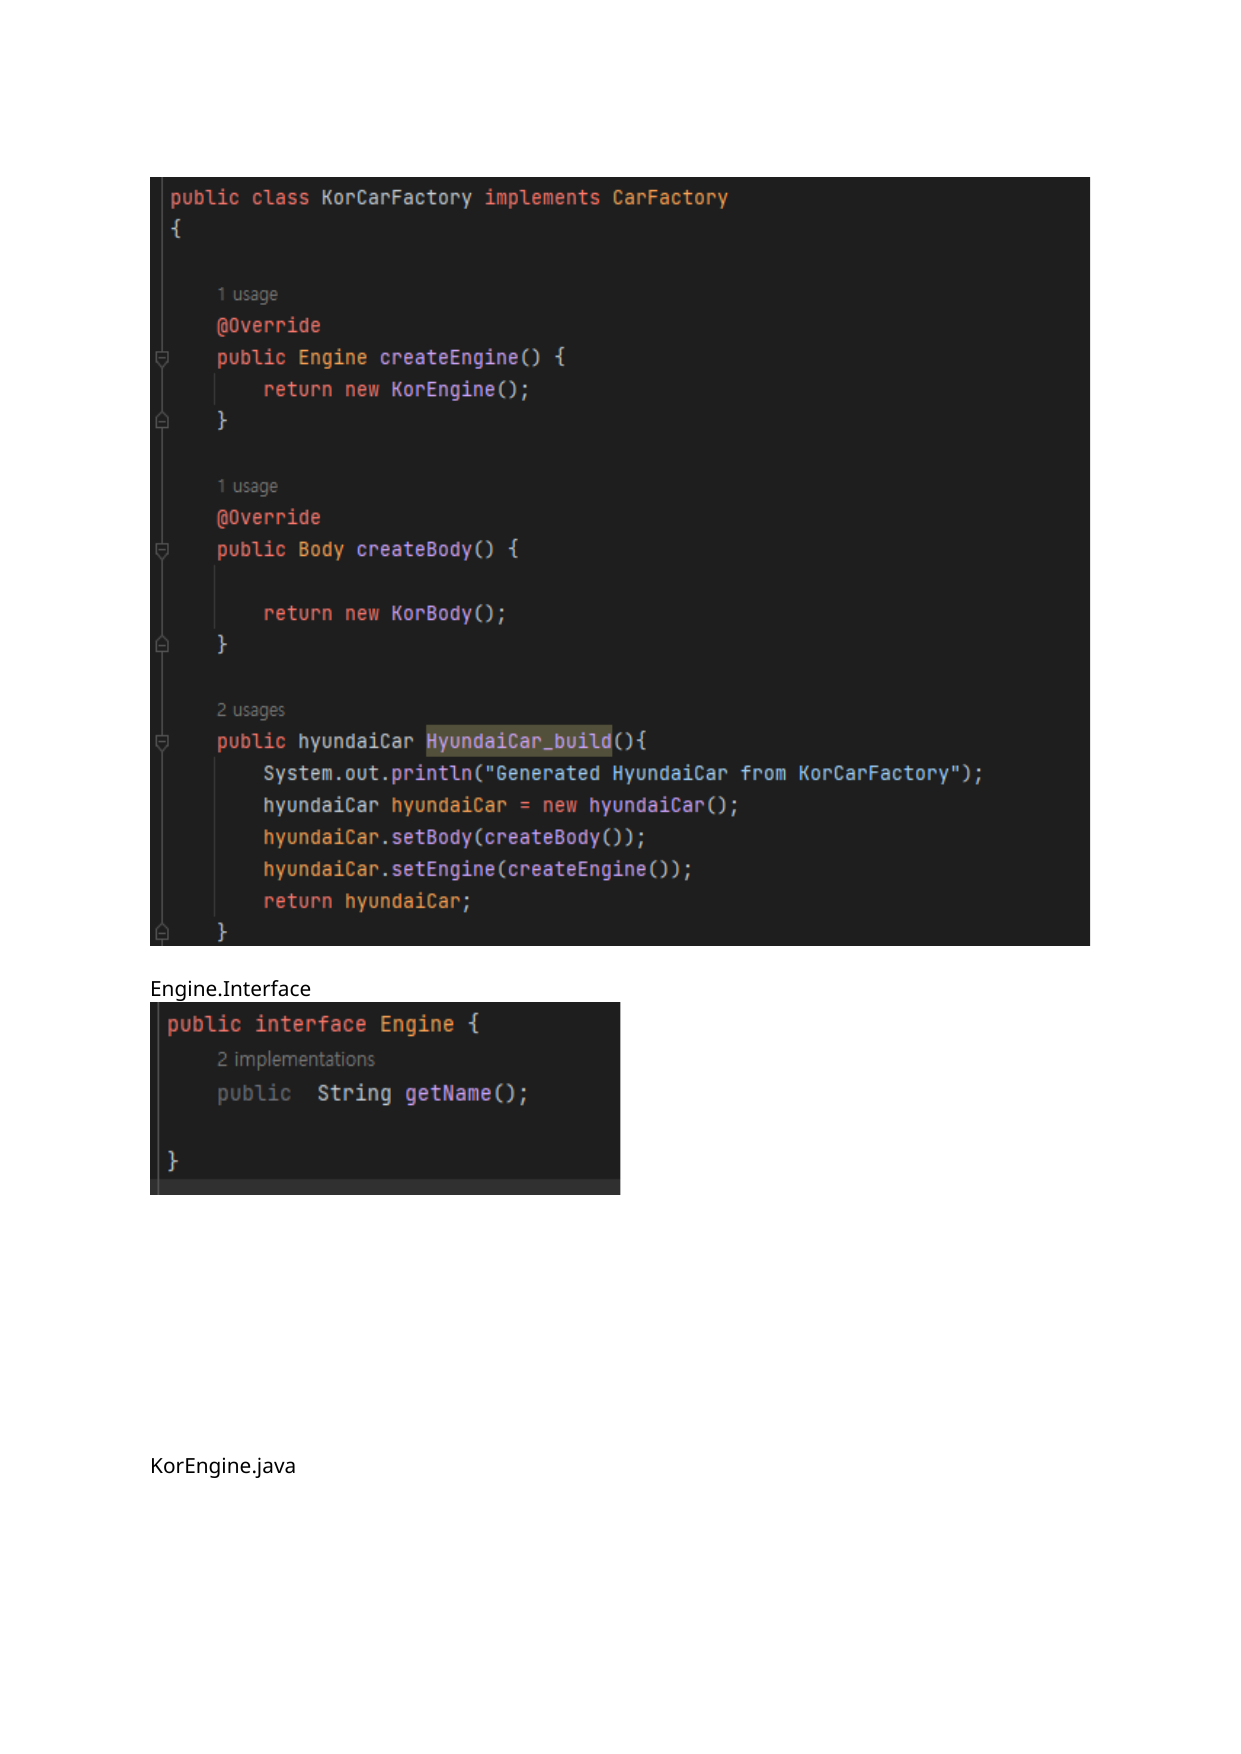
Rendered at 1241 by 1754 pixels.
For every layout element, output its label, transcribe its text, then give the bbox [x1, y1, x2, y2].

text Engine.Interface [150, 974, 1090, 1003]
picture [150, 1002, 621, 1195]
text KorEngine.java [150, 1451, 1090, 1479]
picture [150, 177, 1091, 946]
